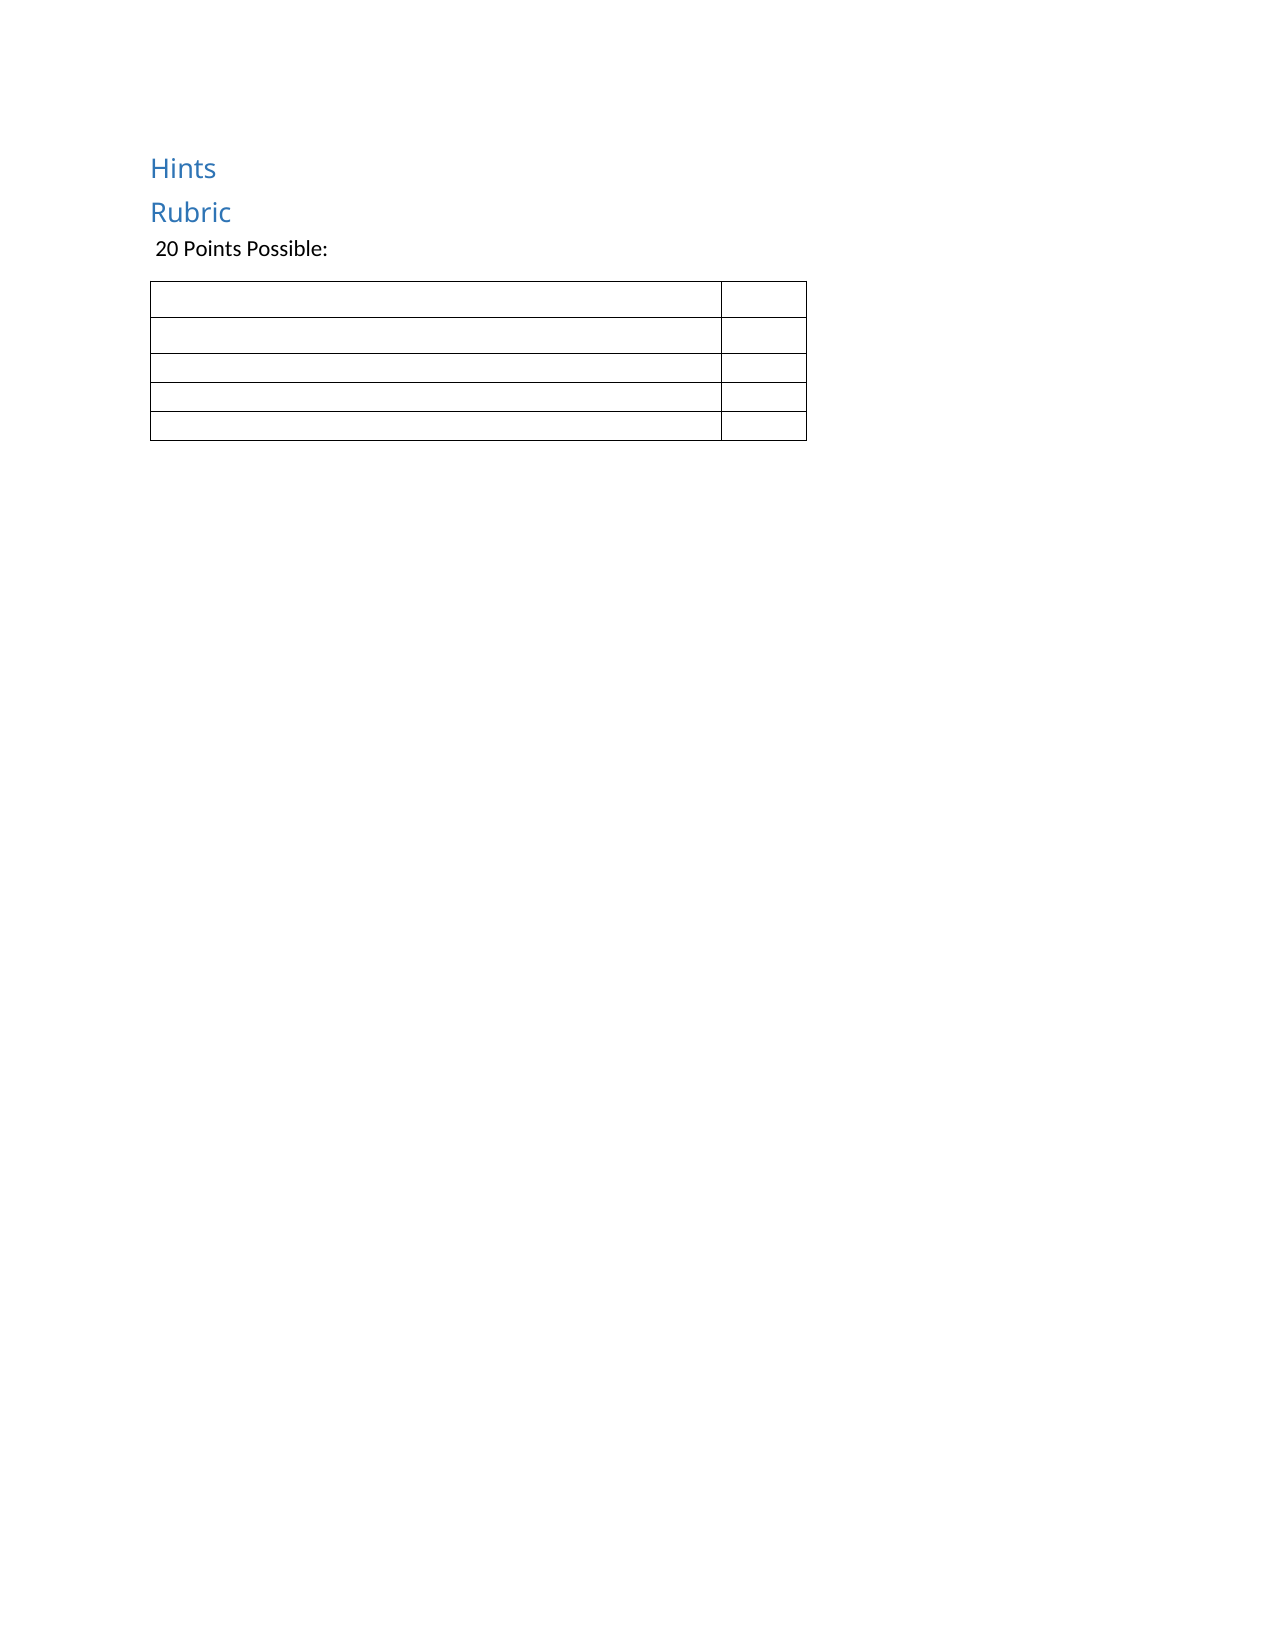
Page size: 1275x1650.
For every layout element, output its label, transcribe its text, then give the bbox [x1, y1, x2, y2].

table_header [151, 282, 721, 317]
text 20 Points Possible: [150, 234, 1125, 262]
table_cell [151, 354, 721, 382]
table_cell [151, 412, 721, 440]
table_cell [722, 412, 806, 440]
table_cell [722, 383, 806, 411]
table_cell [151, 383, 721, 411]
subtitle Hints [150, 150, 1125, 187]
table_cell [151, 318, 721, 353]
table_cell [722, 354, 806, 382]
subtitle Rubric [150, 194, 1125, 231]
table_header [722, 282, 806, 317]
table_cell [722, 318, 806, 353]
